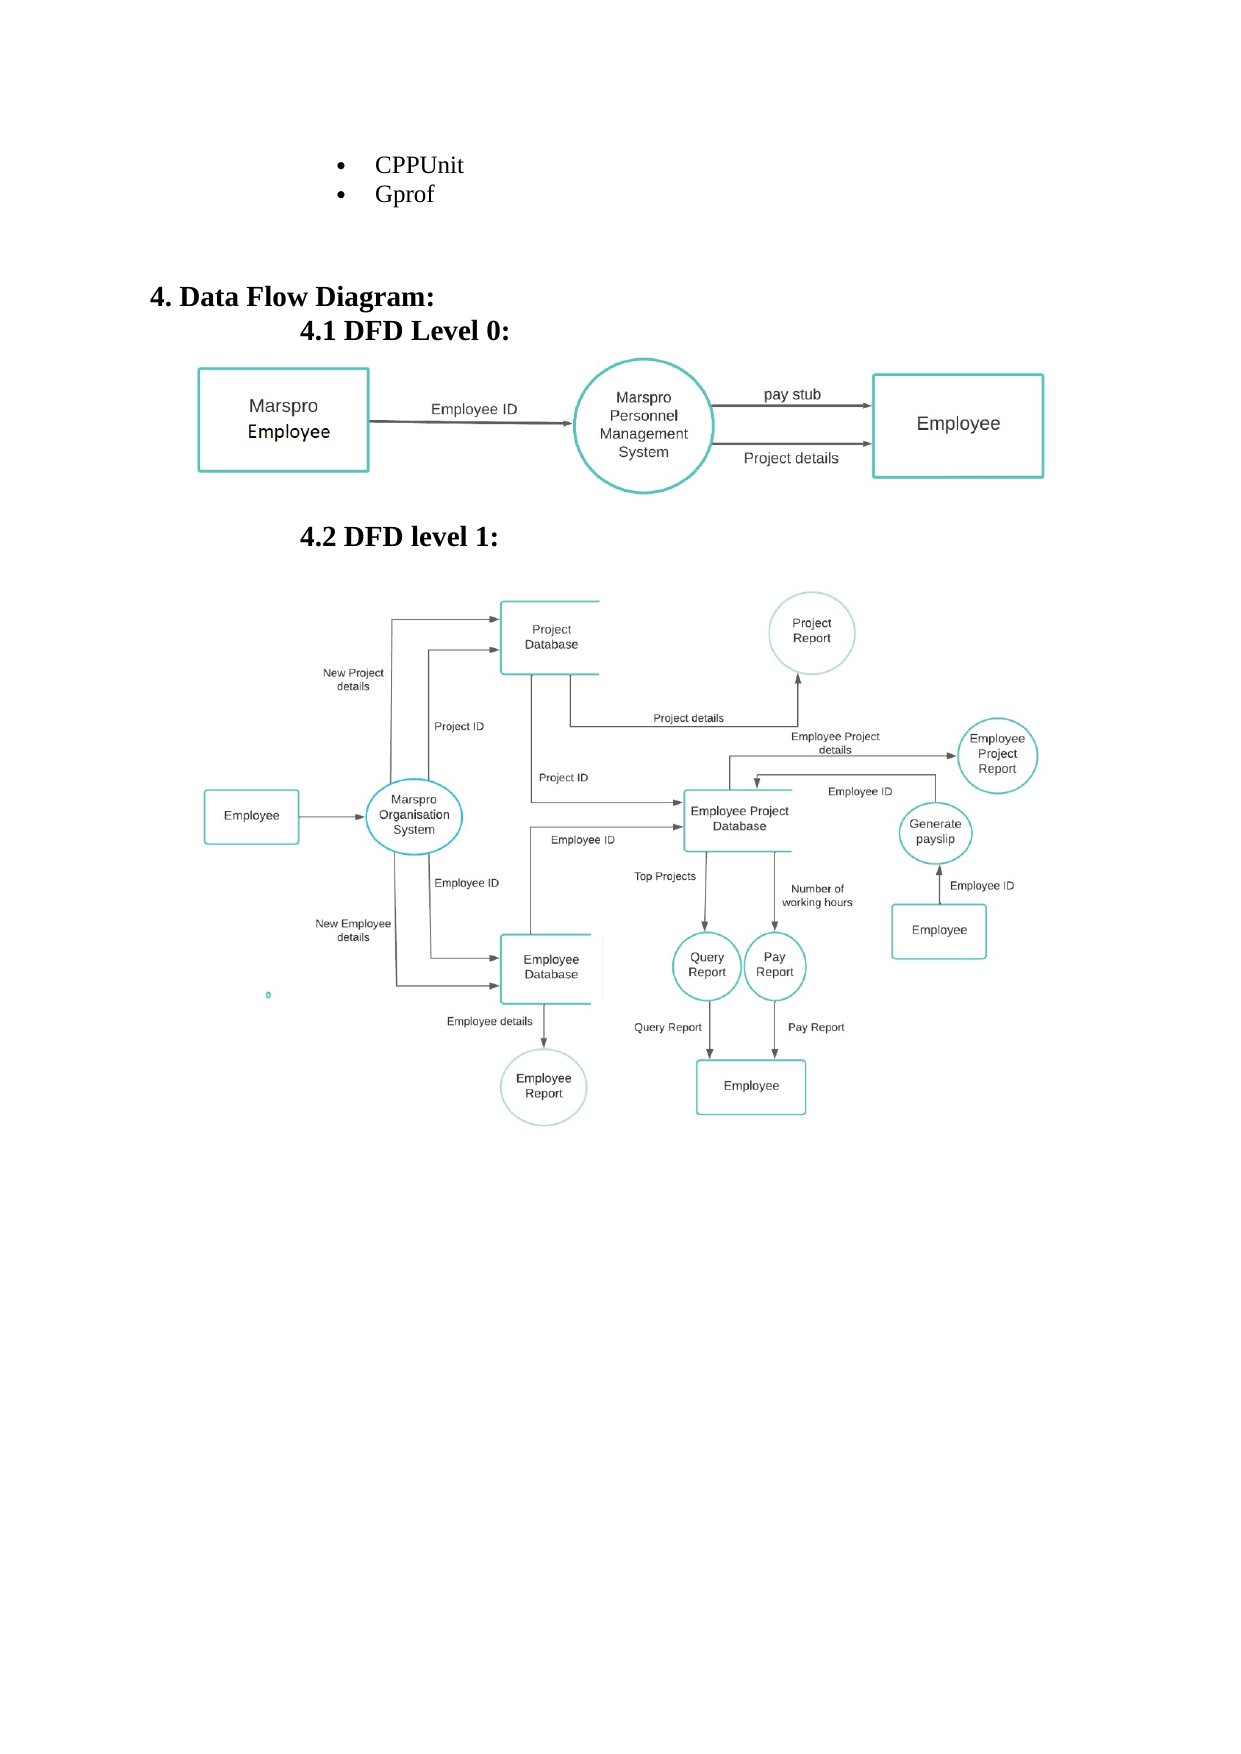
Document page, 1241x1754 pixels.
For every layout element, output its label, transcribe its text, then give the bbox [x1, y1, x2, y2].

text 4. Data Flow Diagram: [150, 279, 1090, 313]
list CPPUnit [337, 150, 1090, 179]
text 4.2 DFD level 1: [300, 520, 1090, 553]
list Gprof [337, 179, 1090, 207]
picture [150, 346, 1091, 520]
picture [150, 553, 1091, 1139]
text 4.1 DFD Level 0: [300, 313, 1090, 346]
